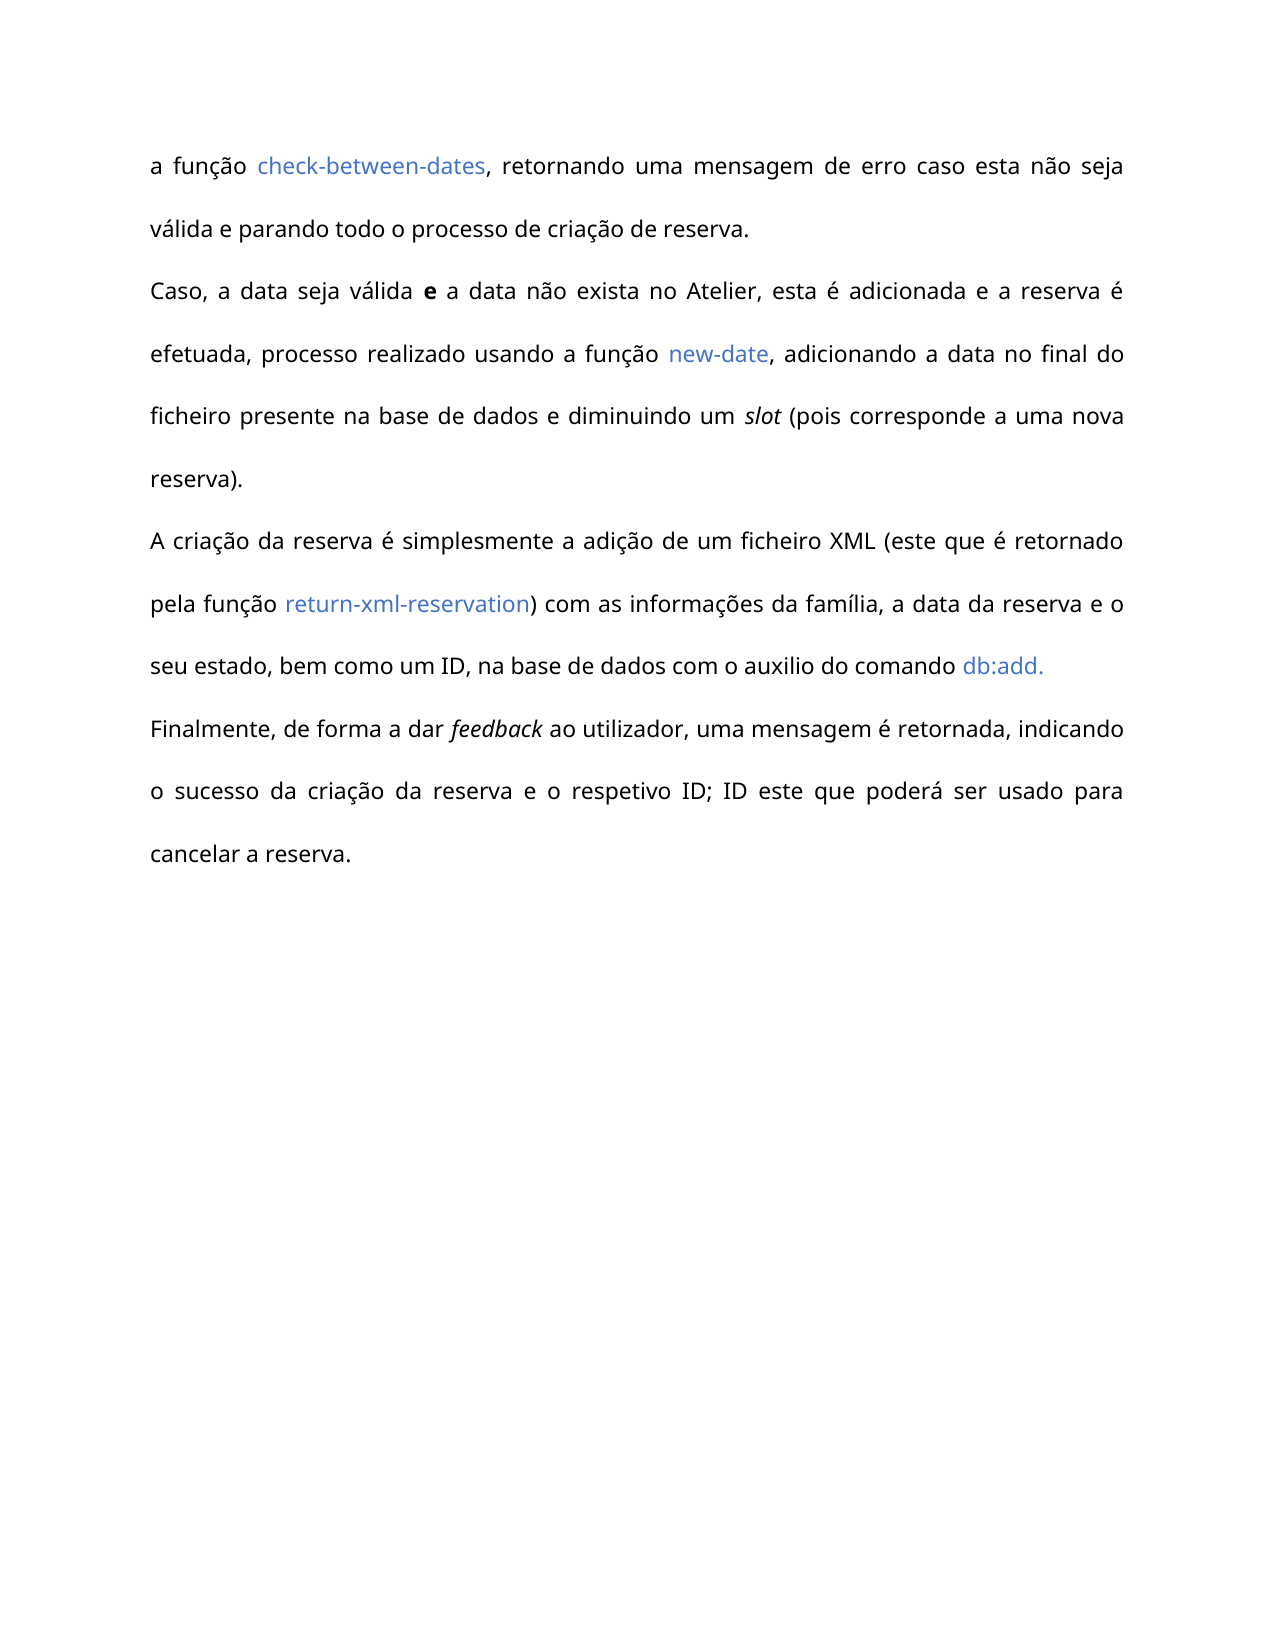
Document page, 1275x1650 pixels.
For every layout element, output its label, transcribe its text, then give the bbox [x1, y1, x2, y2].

text Finalmente, de forma a dar feedback ao utilizador, uma mensagem é retornada, indicando o sucesso da criação da reserva e o respetivo ID; ID este que poderá ser usado para cancelar a reserva. [150, 712, 1125, 869]
text Caso, a data seja válida e a data não exista no Atelier, esta é adicionada e a reserva é efetuada, processo realizado usando a função new-date, adicionando a data no final do ficheiro presente na base de dados e diminuindo um slot (pois corresponde a uma nova reserva). [150, 275, 1125, 494]
text A criação da reserva é simplesmente a adição de um ficheiro XML (este que é retornado pela função return-xml-reservation) com as informações da família, a data da reserva e o seu estado, bem como um ID, na base de dados com o auxilio do comando db:add. [150, 525, 1125, 681]
